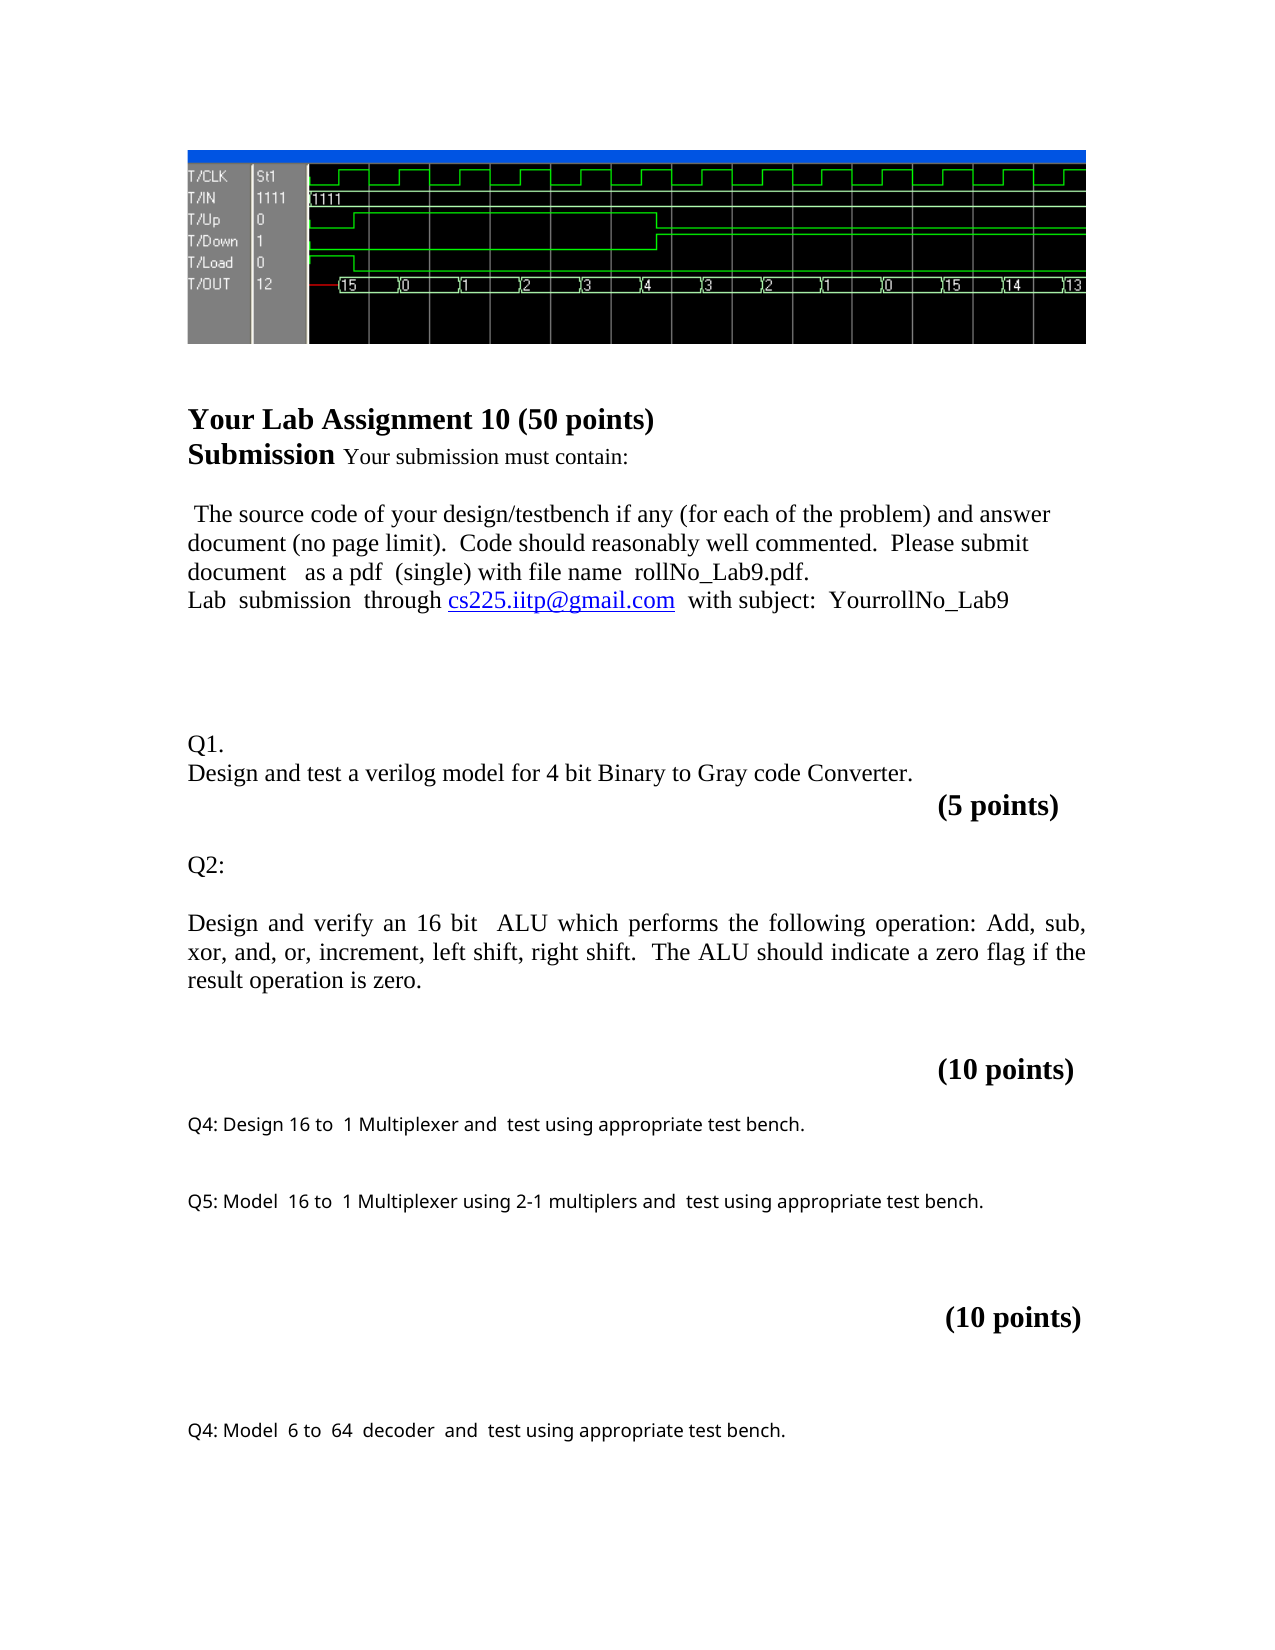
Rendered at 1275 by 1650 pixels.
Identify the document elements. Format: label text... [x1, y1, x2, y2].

text Lab submission through cs225.iitp@gmail.com with subject: YourrollNo_Lab9 [187, 586, 1087, 614]
text (5 points) [187, 787, 1087, 822]
text (10 points) [862, 1299, 1087, 1334]
text Your Lab Assignment 10 (50 points) [187, 401, 1087, 436]
text Q1. [187, 729, 1087, 758]
text The source code of your design/testbench if any (for each of the problem) and answer document (no page limit). Code should reasonably well commented. Please submit document as a pdf (single) with file name rollNo_Lab9.pdf. [187, 499, 1087, 586]
text Design and verify an 16 bit ALU which performs the following operation: Add, sub, xor, and, or, increment, left shift, right shift. The ALU should indicate a zero flag if the result operation is zero. [187, 908, 1087, 994]
text Q5: Model 16 to 1 Multiplexer using 2-1 multiplers and test using appropriate test bench. [187, 1188, 1087, 1214]
text Design and test a verilog model for 4 bit Binary to Gray code Converter. [187, 758, 1087, 787]
text (10 points) [187, 1052, 1087, 1086]
text Submission Your submission must contain: [187, 436, 1087, 471]
text Q2: [187, 850, 1087, 879]
text Q4: Design 16 to 1 Multiplexer and test using appropriate test bench. [187, 1112, 1087, 1137]
text Q4: Model 6 to 64 decoder and test using appropriate test bench. [187, 1417, 1087, 1443]
picture [187, 150, 1086, 344]
